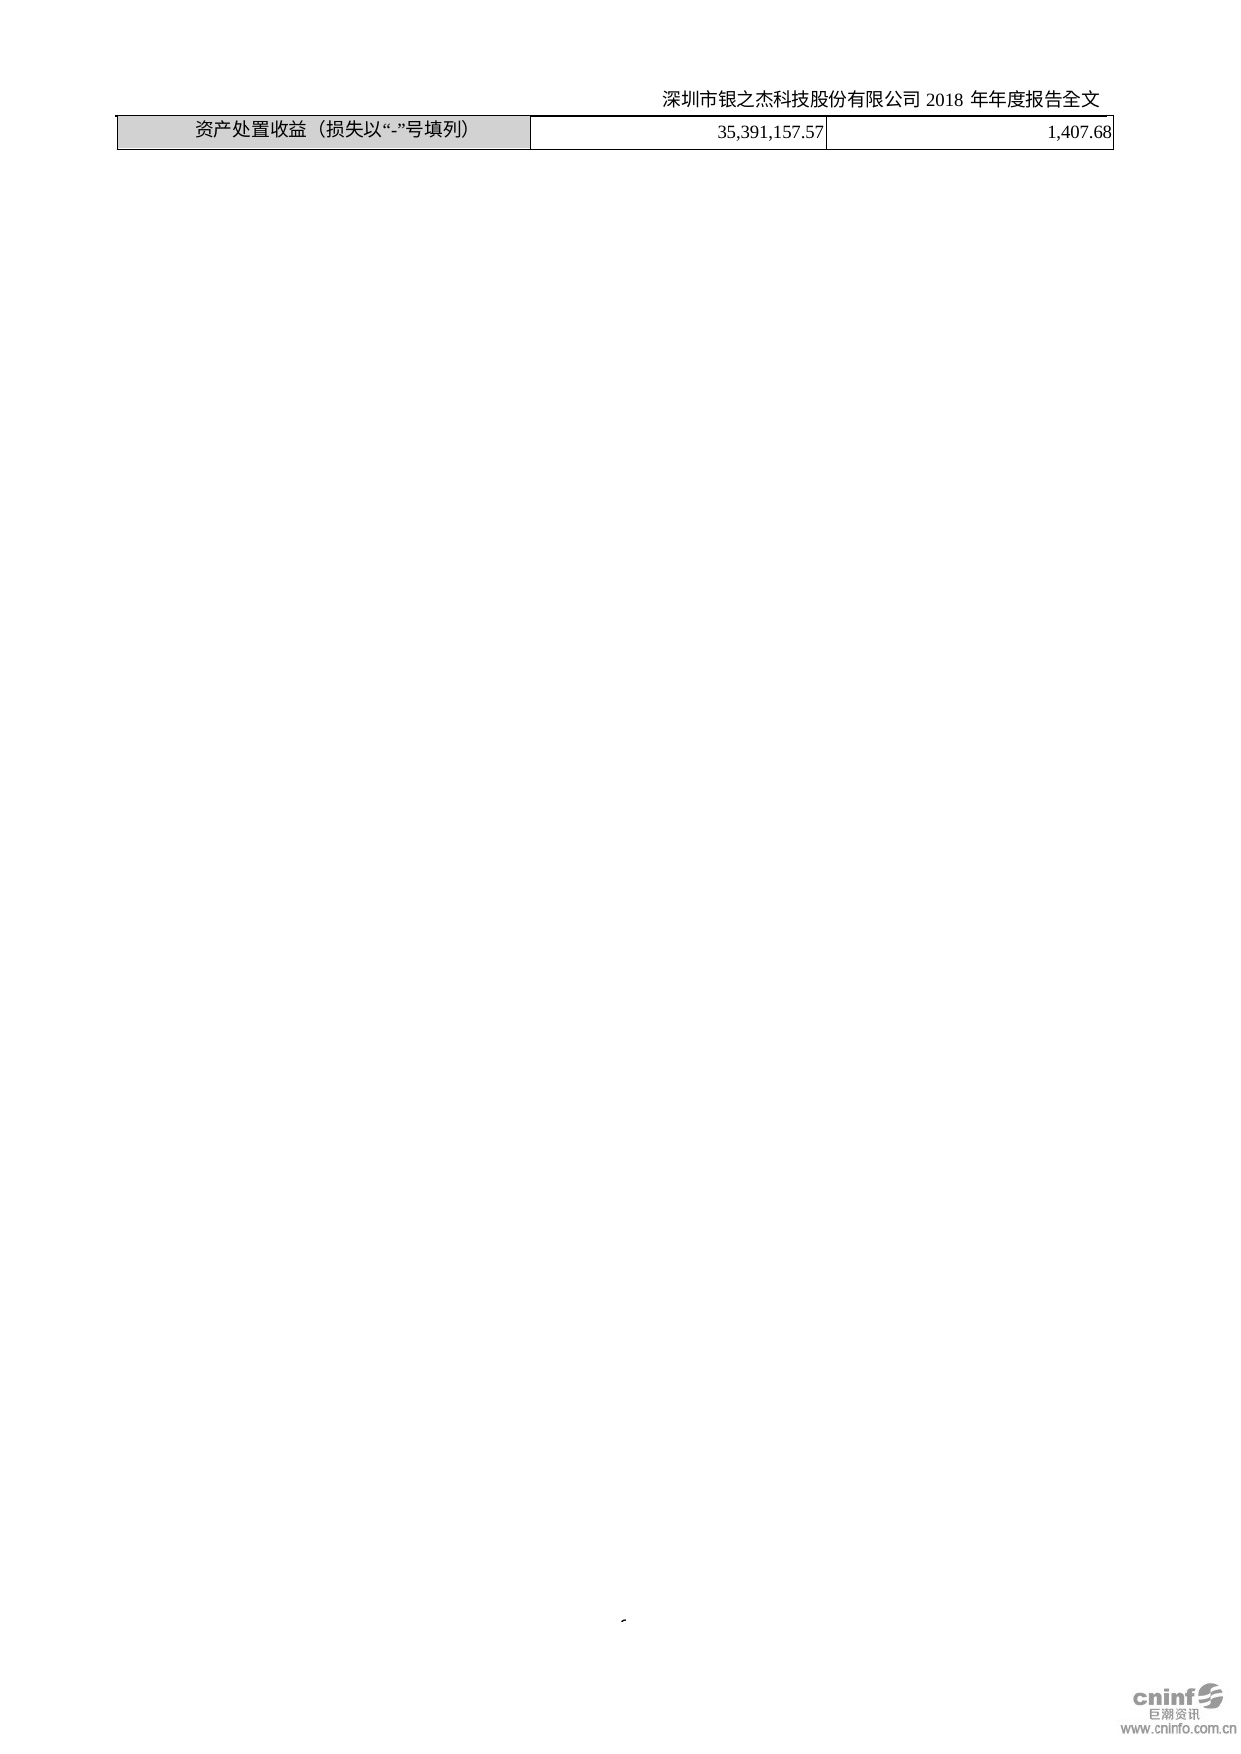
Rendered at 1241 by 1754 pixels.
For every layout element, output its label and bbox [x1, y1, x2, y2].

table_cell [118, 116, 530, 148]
picture [1115, 1680, 1240, 1737]
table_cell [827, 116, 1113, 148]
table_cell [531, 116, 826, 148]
